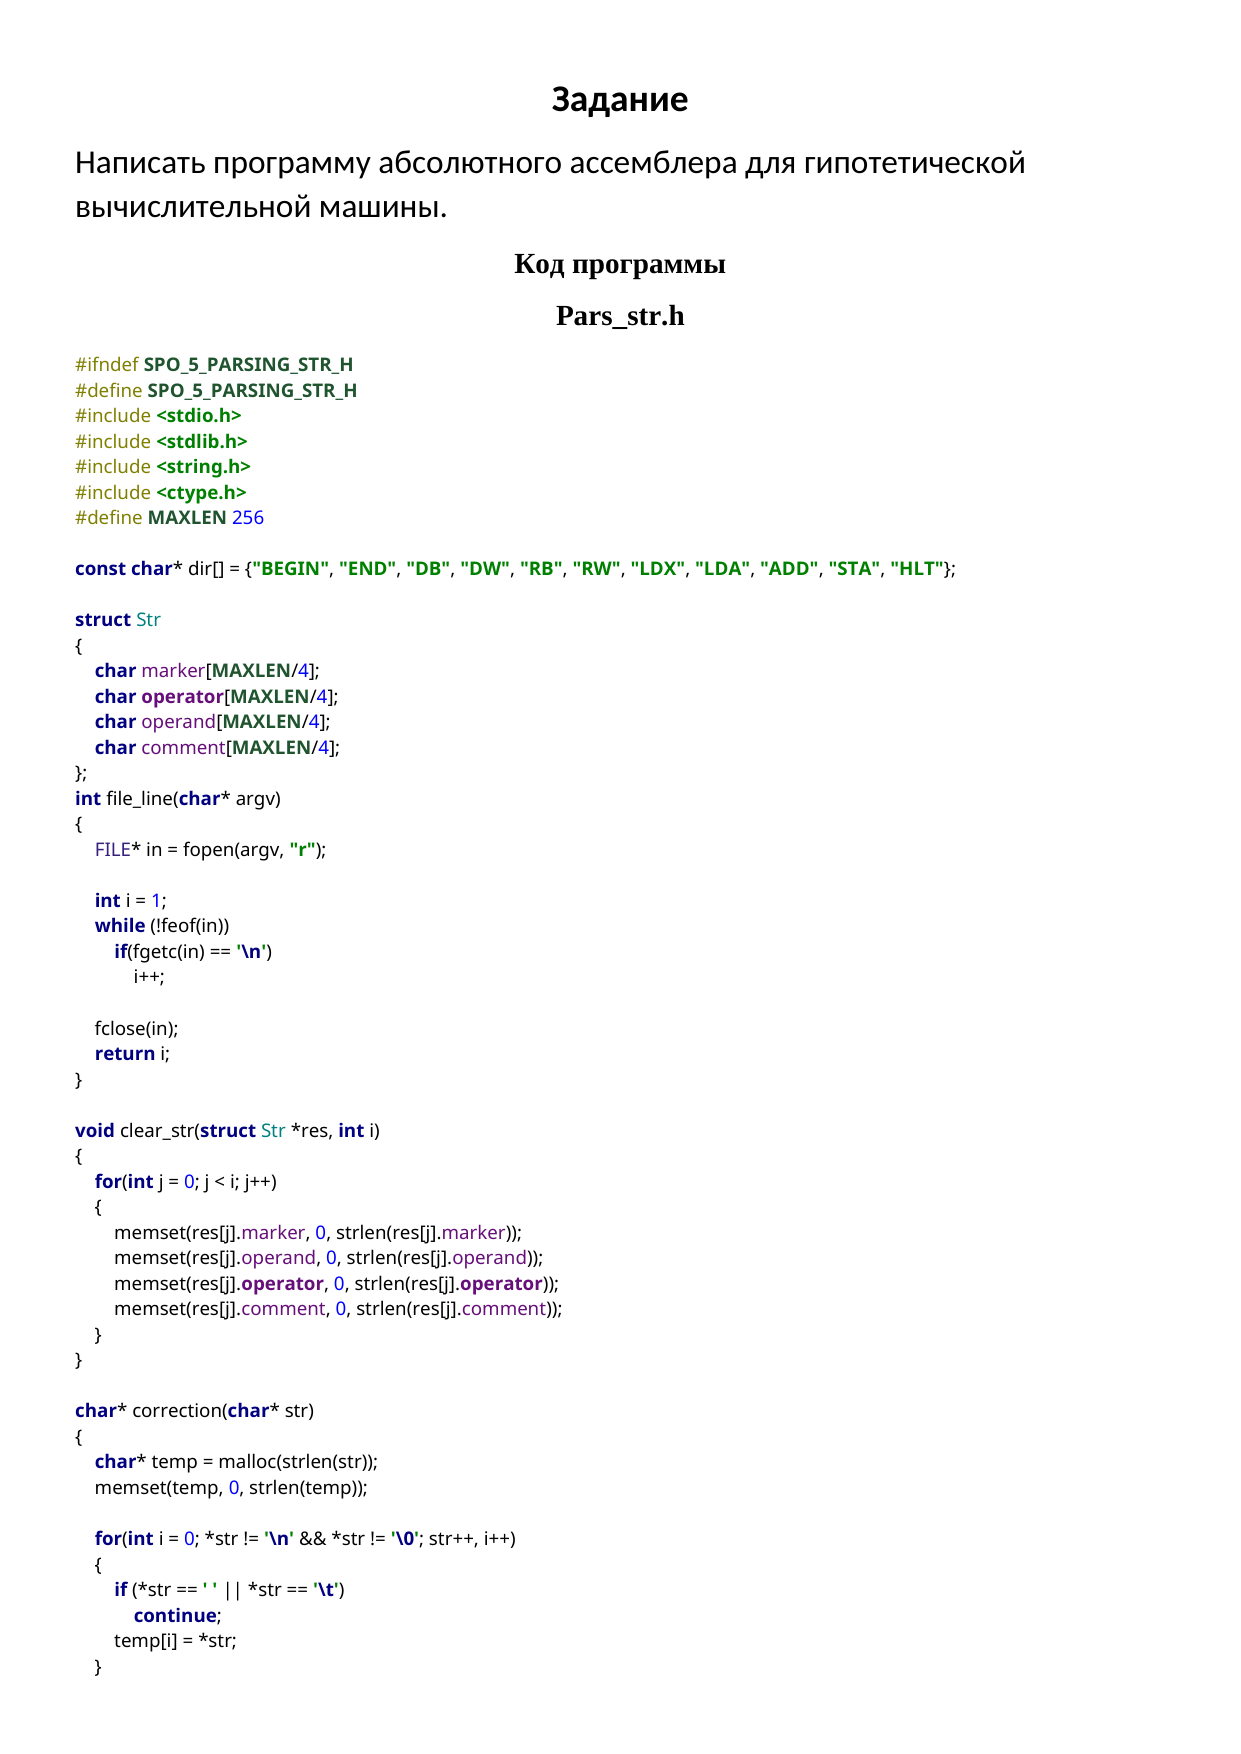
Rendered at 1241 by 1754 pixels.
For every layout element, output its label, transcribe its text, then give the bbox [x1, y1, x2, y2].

text Pars_str.h [75, 298, 1165, 332]
text Код программы [75, 246, 1165, 279]
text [75, 351, 1165, 1678]
text Задание [75, 75, 1165, 121]
text Написать программу абсолютного ассемблера для гипотетической вычислительной машины. [75, 141, 1165, 226]
